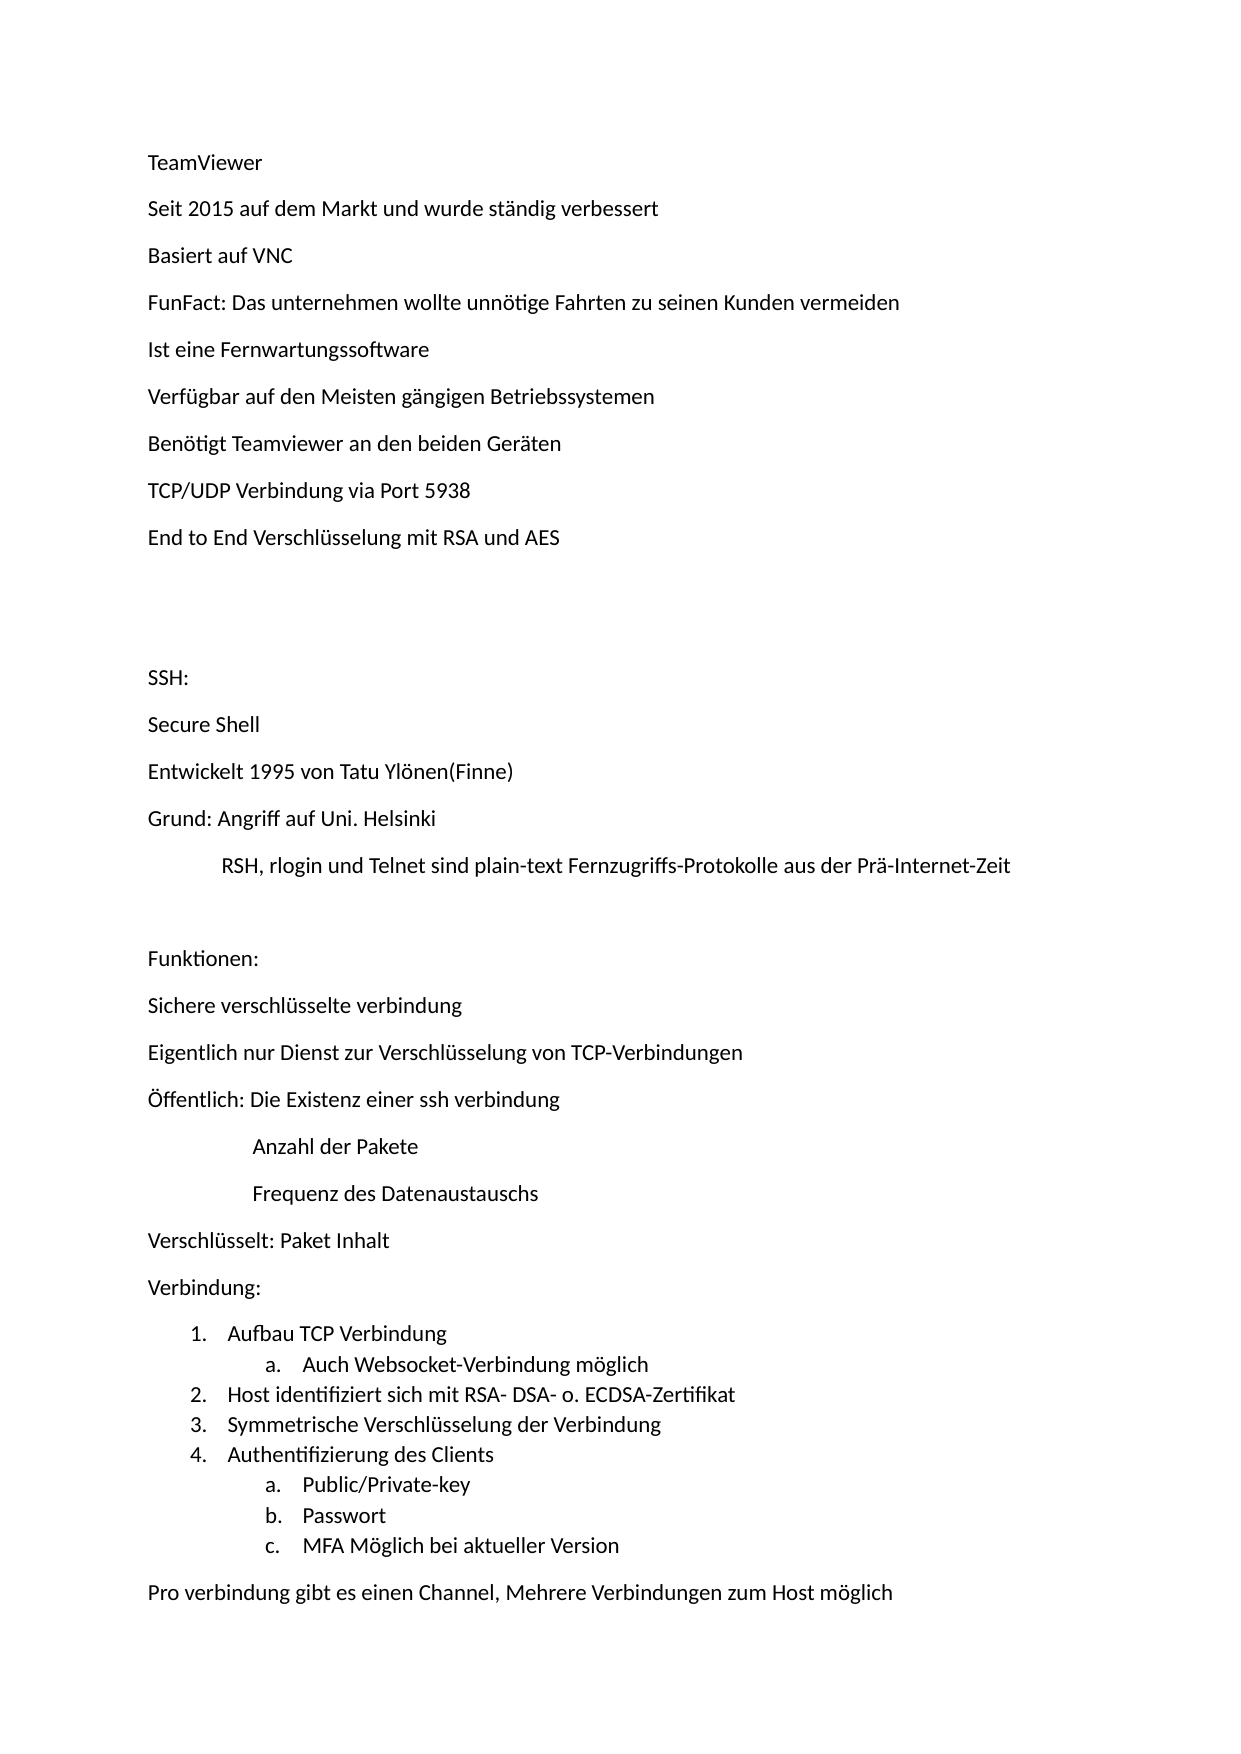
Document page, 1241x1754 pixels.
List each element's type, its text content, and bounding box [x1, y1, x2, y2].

list Aufbau TCP Verbindung [190, 1319, 1093, 1347]
text Verschlüsselt: Paket Inhalt [148, 1226, 1093, 1254]
text TCP/UDP Verbindung via Port 5938 [148, 476, 1093, 504]
list Authentifizierung des Clients [190, 1440, 1093, 1468]
text Benötigt Teamviewer an den beiden Geräten [148, 429, 1093, 457]
text Öffentlich: Die Existenz einer ssh verbindung [148, 1085, 1093, 1113]
text Seit 2015 auf dem Markt und wurde ständig verbessert [148, 194, 1093, 222]
text RSH, rlogin und Telnet sind plain-text Fernzugriffs-Protokolle aus der Prä-Internet-Zeit [148, 851, 1093, 879]
list Public/Private-key [265, 1471, 1093, 1498]
list Passwort [265, 1501, 1093, 1529]
list MFA Möglich bei aktueller Version [265, 1531, 1093, 1559]
text Ist eine Fernwartungssoftware [148, 335, 1093, 363]
text Verbindung: [148, 1273, 1093, 1301]
text TeamViewer [148, 148, 1093, 176]
text Anzahl der Pakete [148, 1132, 1093, 1160]
text Sichere verschlüsselte verbindung [148, 991, 1093, 1019]
text Entwickelt 1995 von Tatu Ylönen(Finne) [148, 757, 1093, 785]
text Grund: Angriff auf Uni. Helsinki [148, 804, 1093, 832]
text Secure Shell [148, 710, 1093, 738]
text End to End Verschlüsselung mit RSA und AES [148, 523, 1093, 551]
text Funktionen: [148, 944, 1093, 972]
text Basiert auf VNC [148, 241, 1093, 269]
text Frequenz des Datenaustauschs [148, 1179, 1093, 1207]
text Verfügbar auf den Meisten gängigen Betriebssystemen [148, 382, 1093, 410]
list Symmetrische Verschlüsselung der Verbindung [190, 1410, 1093, 1438]
text Pro verbindung gibt es einen Channel, Mehrere Verbindungen zum Host möglich [148, 1578, 1093, 1606]
text SSH: [148, 663, 1093, 691]
text Eigentlich nur Dienst zur Verschlüsselung von TCP-Verbindungen [148, 1038, 1093, 1066]
list Auch Websocket-Verbindung möglich [265, 1350, 1093, 1378]
list Host identifiziert sich mit RSA- DSA- o. ECDSA-Zertifikat [190, 1380, 1093, 1408]
text FunFact: Das unternehmen wollte unnötige Fahrten zu seinen Kunden vermeiden [148, 288, 1093, 316]
